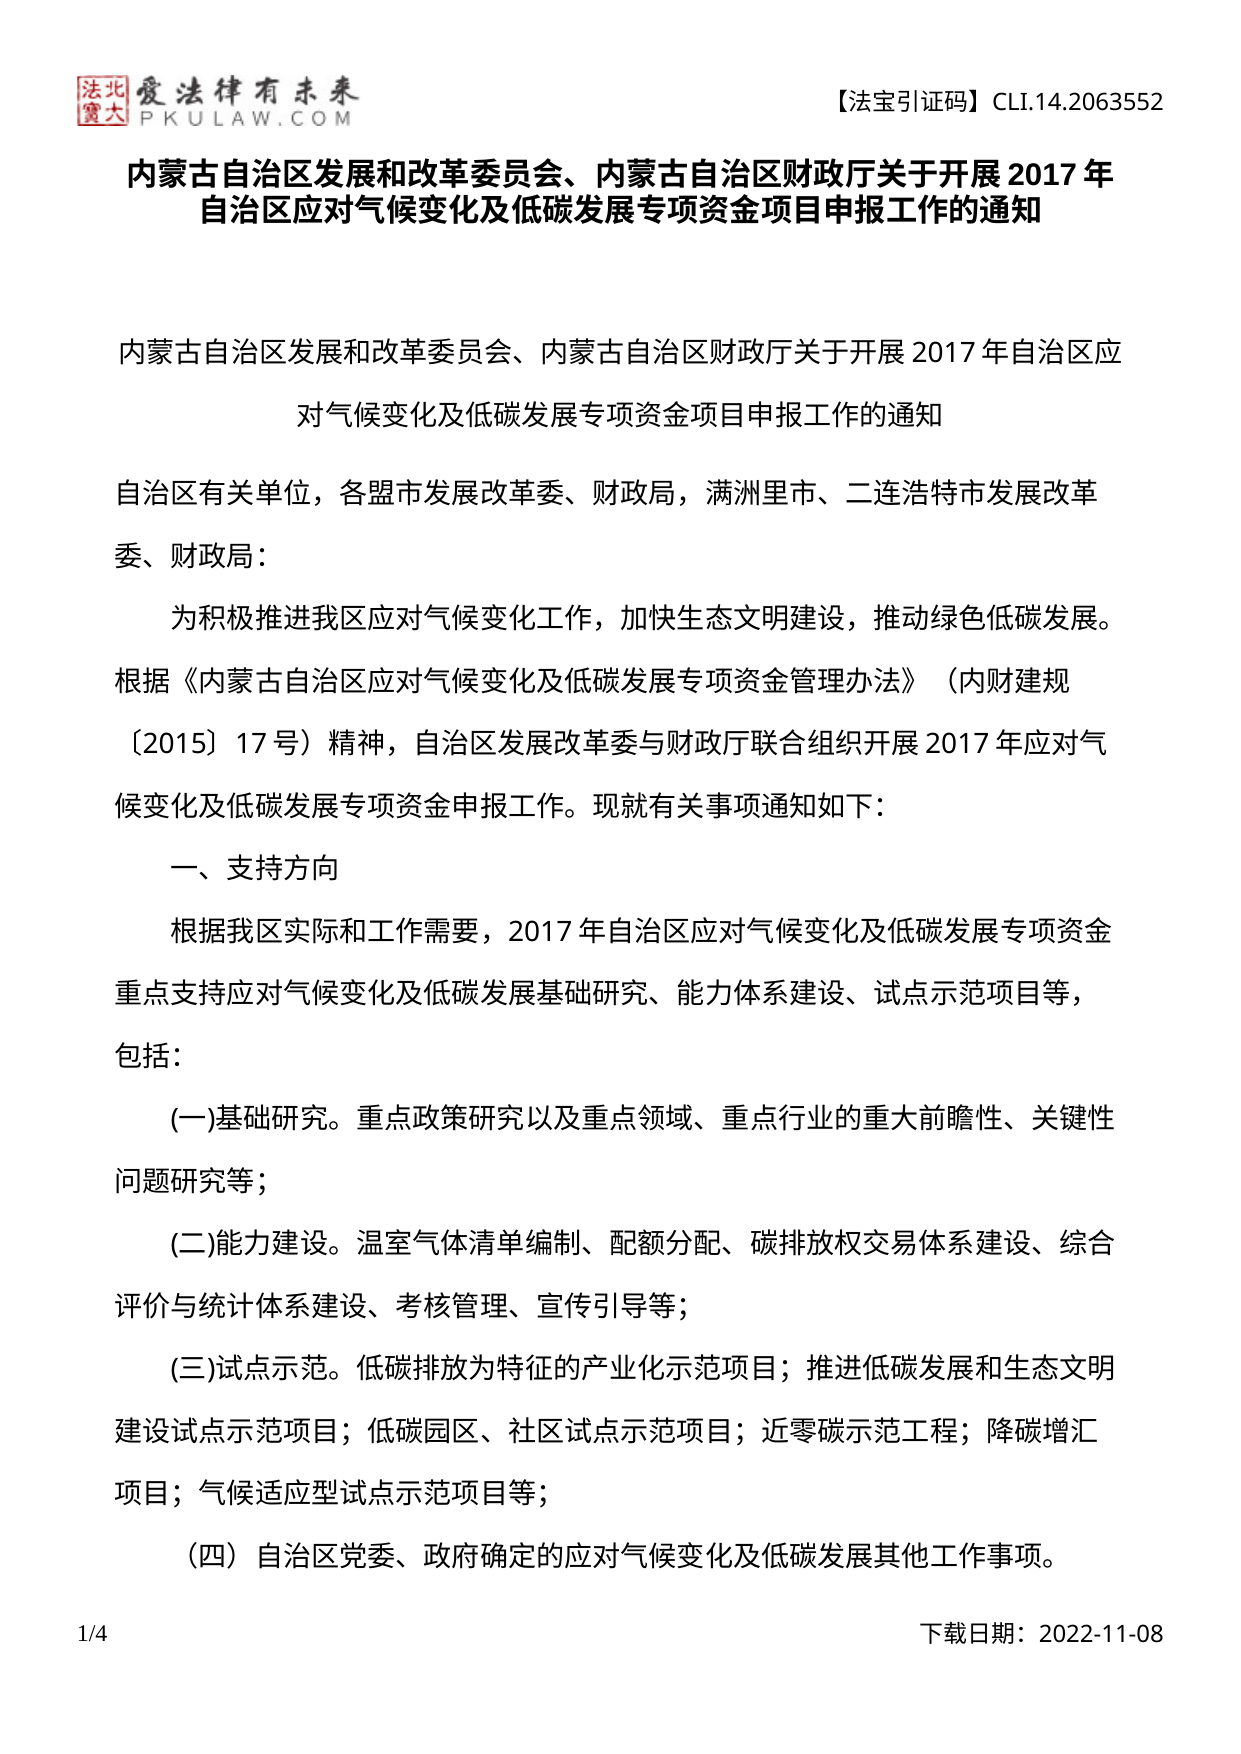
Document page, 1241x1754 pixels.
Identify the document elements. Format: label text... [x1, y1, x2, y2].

text (二)能力建设。温室气体清单编制、配额分配、碳排放权交易体系建设、综合评价与统计体系建设、考核管理、宣传引导等； [114, 1199, 1126, 1324]
text 自治区有关单位，各盟市发展改革委、财政局，满洲里市、二连浩特市发展改革委、财政局： [114, 449, 1126, 574]
text 为积极推进我区应对气候变化工作，加快生态文明建设，推动绿色低碳发展。根据《内蒙古自治区应对气候变化及低碳发展专项资金管理办法》（内财建规〔2015〕17号）精神，自治区发展改革委与财政厅联合组织开展2017年应对气候变化及低碳发展专项资金申报工作。现就有关事项通知如下： [114, 574, 1126, 824]
text 内蒙古自治区发展和改革委员会、内蒙古自治区财政厅关于开展2017年自治区应对气候变化及低碳发展专项资金项目申报工作的通知 [114, 308, 1126, 433]
text (一)基础研究。重点政策研究以及重点领域、重点行业的重大前瞻性、关键性问题研究等； [114, 1074, 1126, 1199]
text 根据我区实际和工作需要，2017年自治区应对气候变化及低碳发展专项资金重点支持应对气候变化及低碳发展基础研究、能力体系建设、试点示范项目等，包括： [114, 887, 1126, 1074]
text （四）自治区党委、政府确定的应对气候变化及低碳发展其他工作事项。 [114, 1512, 1126, 1574]
text (三)试点示范。低碳排放为特征的产业化示范项目；推进低碳发展和生态文明建设试点示范项目；低碳园区、社区试点示范项目；近零碳示范工程；降碳增汇项目；气候适应型试点示范项目等； [114, 1324, 1126, 1512]
title 内蒙古自治区发展和改革委员会、内蒙古自治区财政厅关于开展2017年自治区应对气候变化及低碳发展专项资金项目申报工作的通知 [114, 156, 1126, 228]
text 一、支持方向 [114, 824, 1126, 887]
picture [76, 75, 361, 126]
